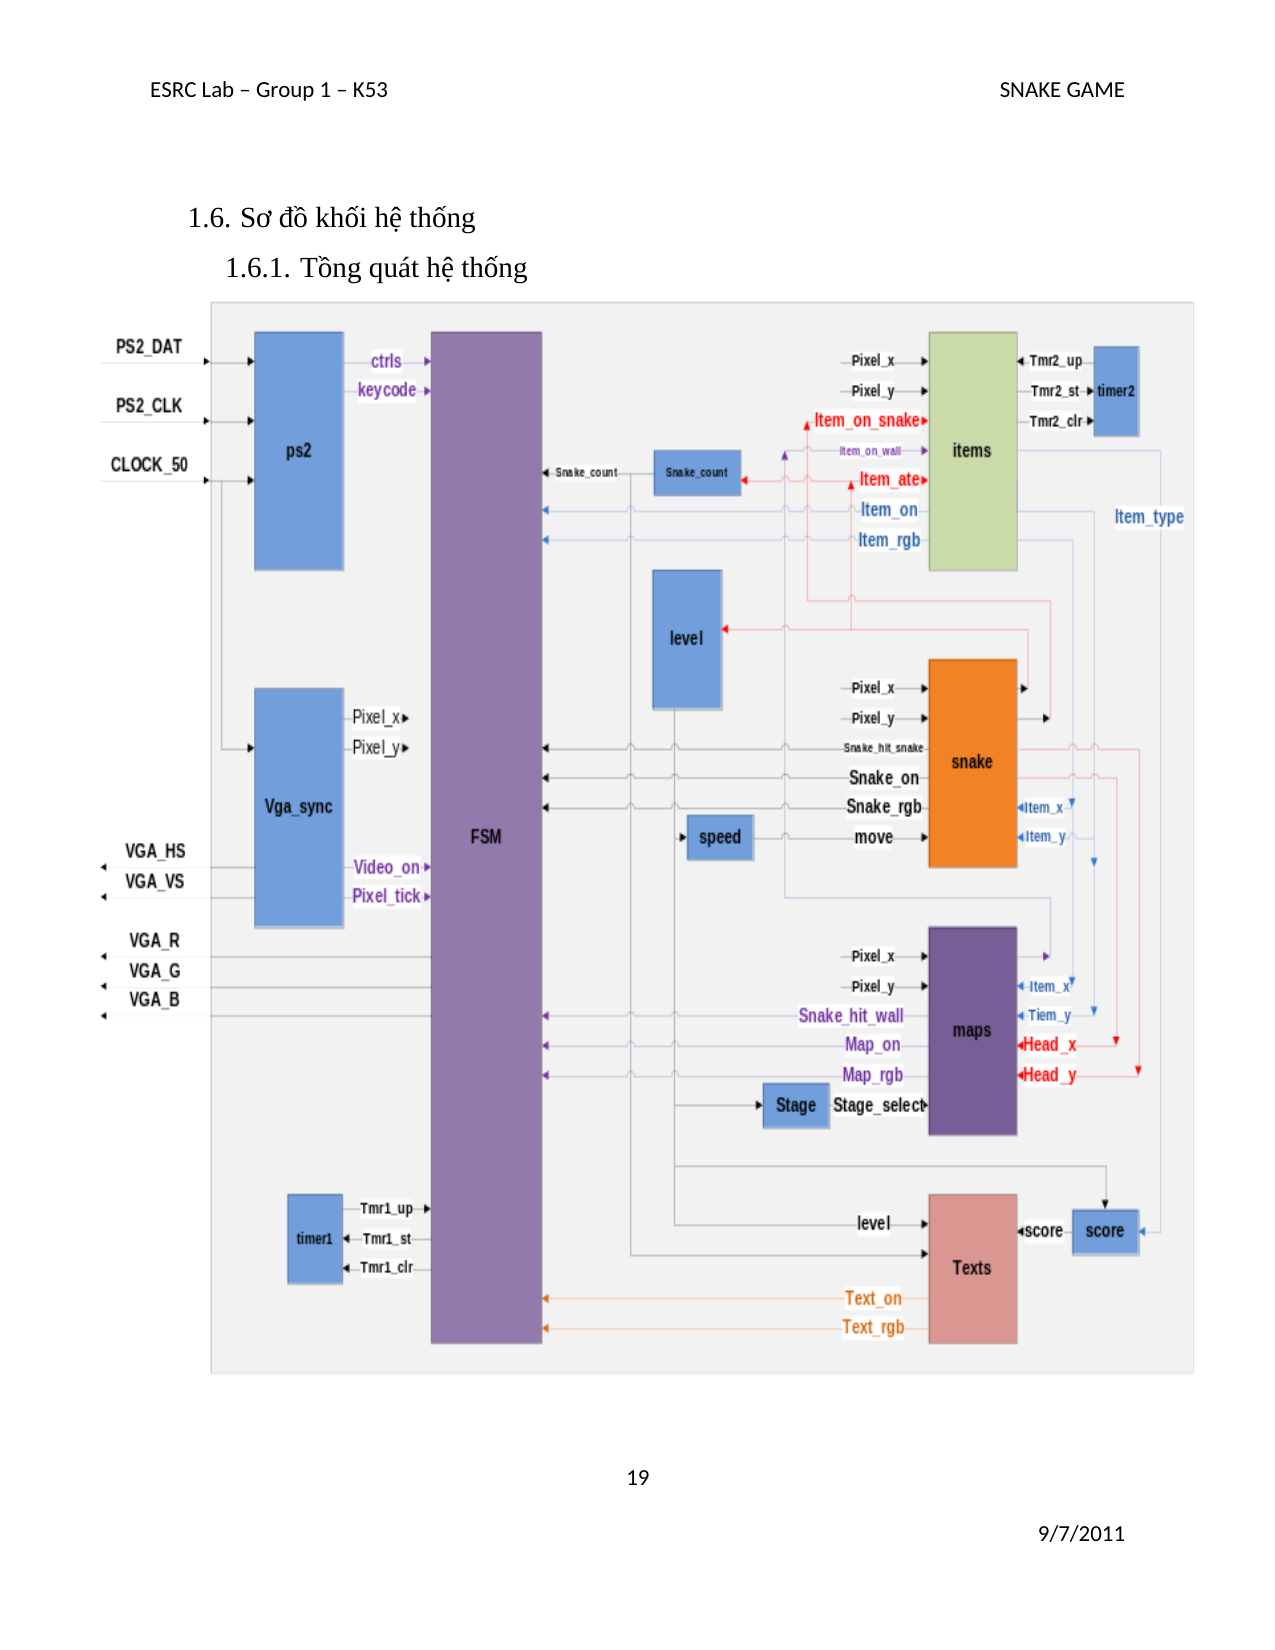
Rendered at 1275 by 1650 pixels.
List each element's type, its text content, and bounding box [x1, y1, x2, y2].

list Tồng quát hệ thống [225, 251, 1125, 284]
list Sơ đồ khối hệ thống [187, 200, 1125, 234]
